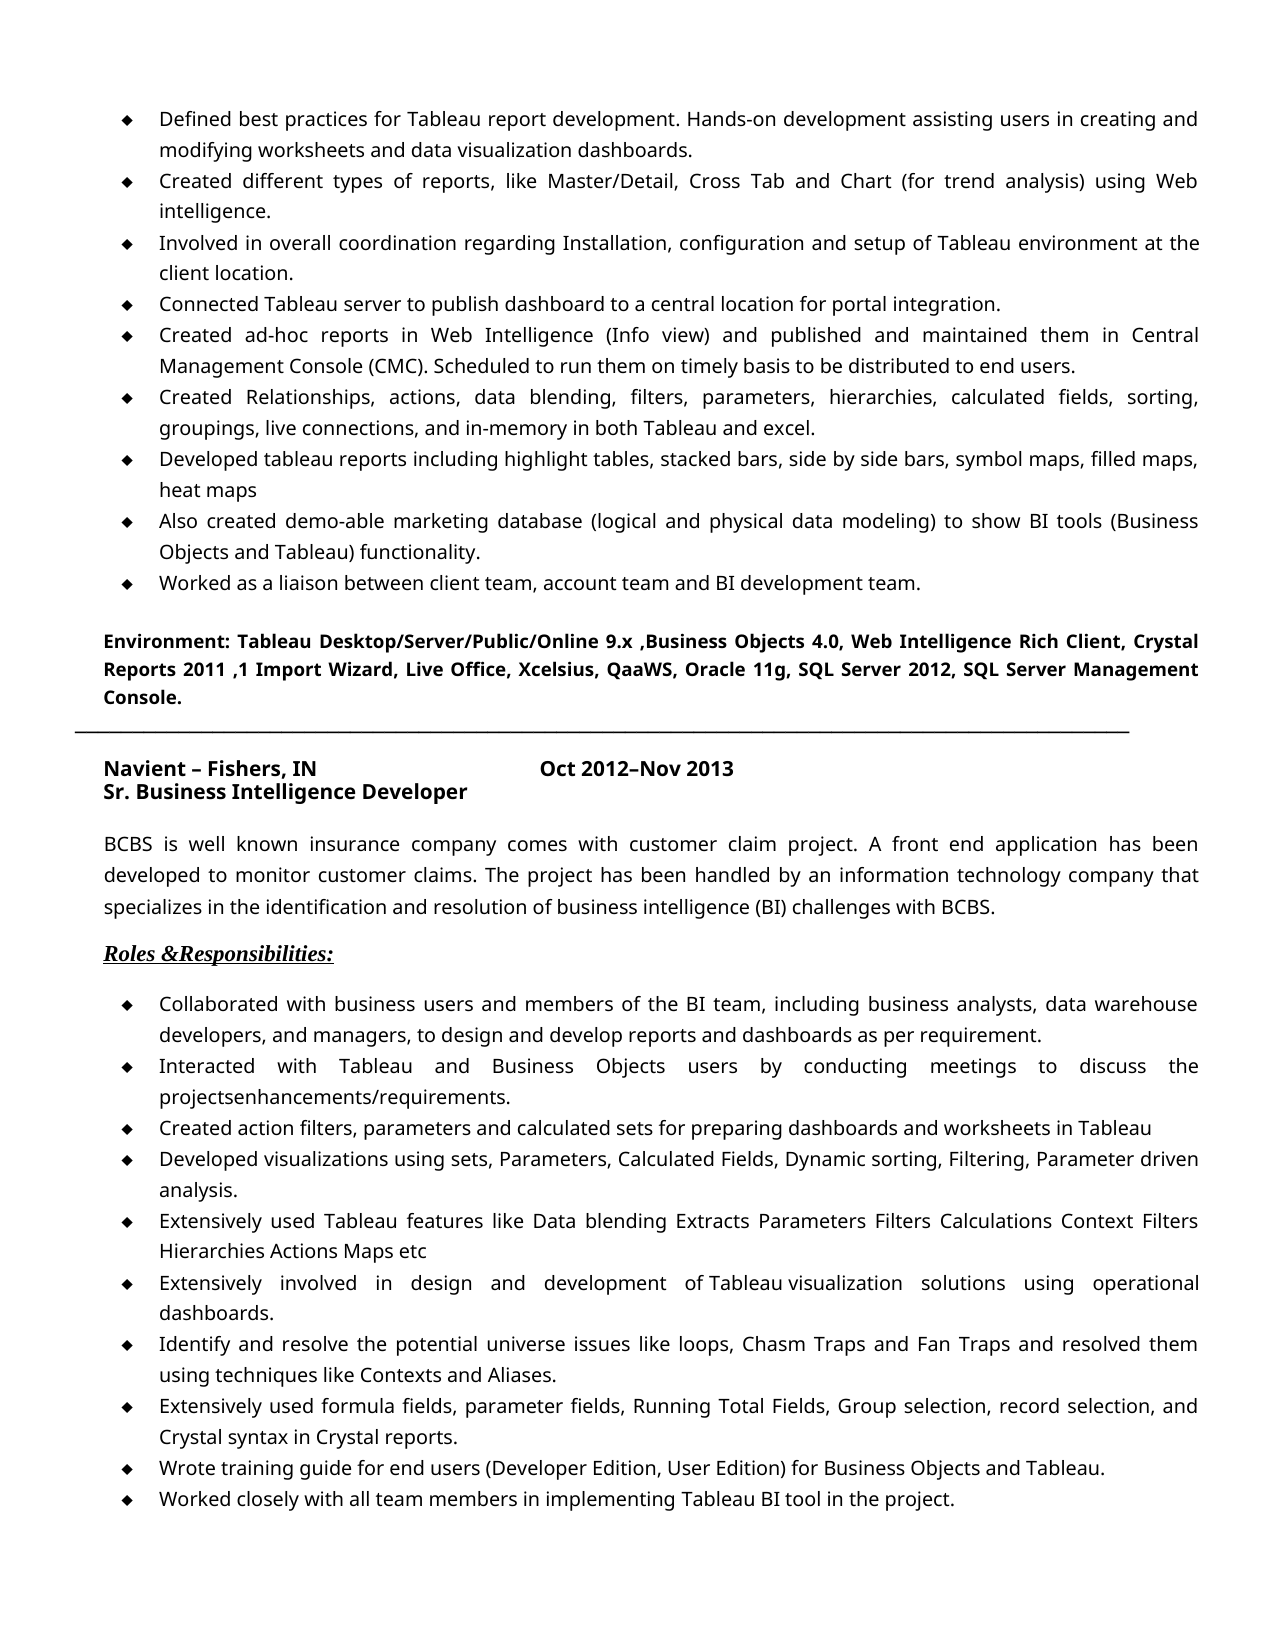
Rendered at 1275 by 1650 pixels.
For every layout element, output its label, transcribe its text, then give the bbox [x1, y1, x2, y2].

text Sr. Business Intelligence Developer [103, 781, 1200, 804]
list Created action filters, parameters and calculated sets for preparing dashboards and worksheets in Tableau [121, 1114, 1200, 1141]
list Created different types of reports, like Master/Detail, Cross Tab and Chart (for trend analysis) using Web intelligence. [121, 167, 1200, 225]
list Defined best practices for Tableau report development. Hands-on development assisting users in creating and modifying worksheets and data visualization dashboards. [121, 105, 1200, 163]
list Worked closely with all team members in implementing Tableau BI tool in the project. [121, 1485, 1200, 1512]
list Involved in overall coordination regarding Installation, configuration and setup of Tableau environment at the client location. [121, 229, 1200, 287]
list Wrote training guide for end users (Developer Edition, User Edition) for Business Objects and Tableau. [121, 1454, 1200, 1481]
text BCBS is well known insurance company comes with customer claim project. A front end application has been developed to monitor customer claims. The project has been handled by an information technology company that specializes in the identification and resolution of business intelligence (BI) challenges with BCBS. [103, 827, 1200, 920]
list Extensively involved in design and development of Tableau visualization solutions using operational dashboards. [121, 1269, 1200, 1327]
text ____________________________________________________________________________________________ [75, 712, 1200, 735]
list Created Relationships, actions, data blending, filters, parameters, hierarchies, calculated fields, sorting, groupings, live connections, and in-memory in both Tableau and excel. [121, 383, 1200, 441]
list Created ad-hoc reports in Web Intelligence (Info view) and published and maintained them in Central Management Console (CMC). Scheduled to run them on timely basis to be distributed to end users. [121, 322, 1200, 379]
list Extensively used Tableau features like Data blending Extracts Parameters Filters Calculations Context Filters Hierarchies Actions Maps etc [121, 1207, 1200, 1265]
text Navient – Fishers, IN Oct 2012–Nov 2013 [103, 758, 1200, 781]
list Connected Tableau server to publish dashboard to a central location for portal integration. [121, 291, 1200, 318]
list Identify and resolve the potential universe issues like loops, Chasm Traps and Fan Traps and resolved them using techniques like Contexts and Aliases. [121, 1331, 1200, 1388]
list Also created demo-able marketing database (logical and physical data modeling) to show BI tools (Business Objects and Tableau) functionality. [121, 507, 1200, 565]
list Worked as a liaison between client team, account team and BI development team. [121, 569, 1200, 596]
list Developed tableau reports including highlight tables, stacked bars, side by side bars, symbol maps, filled maps, heat maps [121, 445, 1200, 503]
text Environment: Tableau Desktop/Server/Public/Online 9.x ,Business Objects 4.0, Web Intelligence Rich Client, Crystal Reports 2011 ,1 Import Wizard, Live Office, Xcelsius, QaaWS, Oracle 11g, SQL Server 2012, SQL Server Management Console. [103, 628, 1200, 709]
text Roles &Responsibilities: [103, 943, 1200, 966]
list Collaborated with business users and members of the BI team, including business analysts, data warehouse developers, and managers, to design and develop reports and dashboards as per requirement. [121, 990, 1200, 1048]
list Developed visualizations using sets, Parameters, Calculated Fields, Dynamic sorting, Filtering, Parameter driven analysis. [121, 1145, 1200, 1203]
list Interacted with Tableau and Business Objects users by conducting meetings to discuss the projectsenhancements/requirements. [121, 1052, 1200, 1110]
list Extensively used formula fields, parameter fields, Running Total Fields, Group selection, record selection, and Crystal syntax in Crystal reports. [121, 1392, 1200, 1450]
